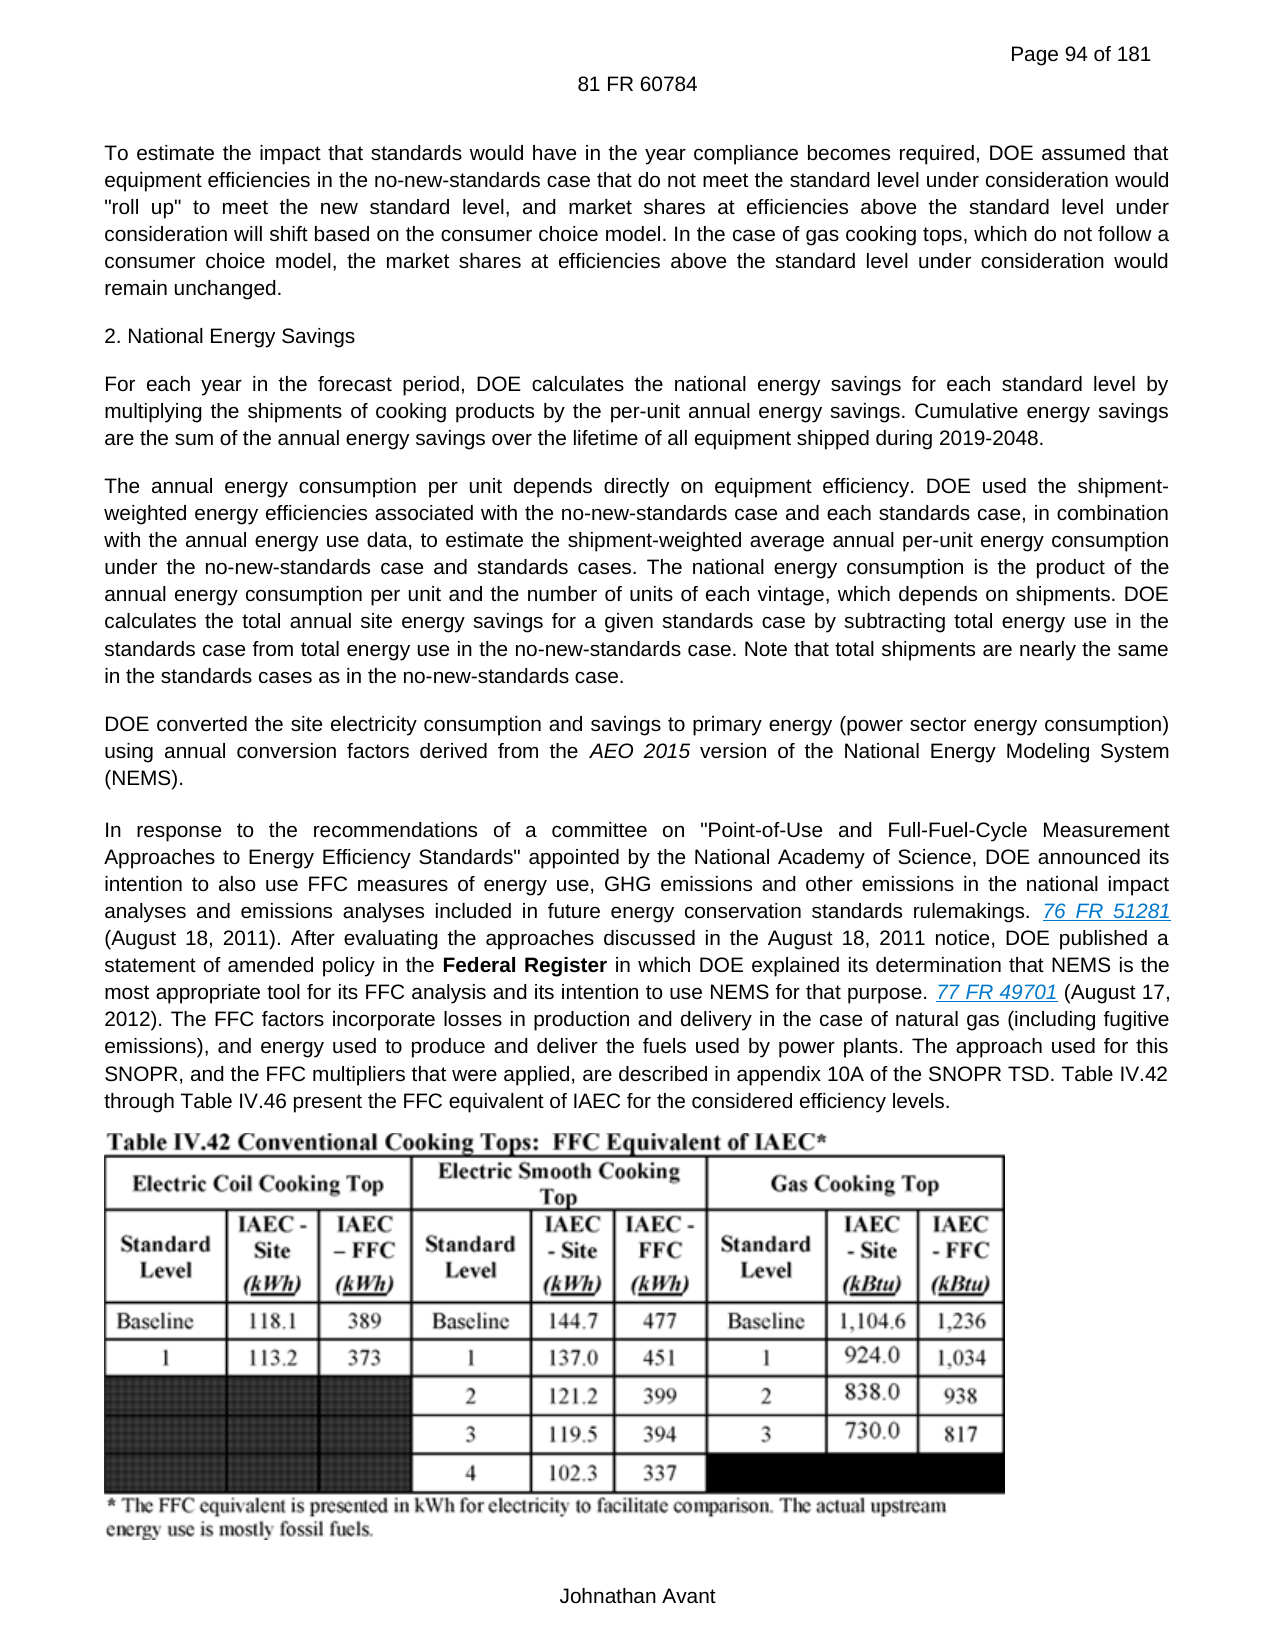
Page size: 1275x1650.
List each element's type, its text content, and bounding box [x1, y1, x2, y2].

text DOE converted the site electricity consumption and savings to primary energy (power sector energy consumption) using annual conversion factors derived from the AEO 2015 version of the National Energy Modeling System (NEMS). [104, 708, 1171, 789]
text 2. National Energy Savings [104, 321, 1171, 348]
text In response to the recommendations of a committee on "Point-of-Use and Full-Fuel-Cycle Measurement Approaches to Energy Efficiency Standards" appointed by the National Academy of Science, DOE announced its intention to also use FFC measures of energy use, GHG emissions and other emissions in the national impact analyses and emissions analyses included in future energy conservation standards rulemakings. 76 FR 51281 (August 18, 2011). After evaluating the approaches discussed in the August 18, 2011 notice, DOE published a statement of amended policy in the Federal Register in which DOE explained its determination that NEMS is the most appropriate tool for its FFC analysis and its intention to use NEMS for that purpose. 77 FR 49701 (August 17, 2012). The FFC factors incorporate losses in production and delivery in the case of natural gas (including fugitive emissions), and energy used to produce and deliver the fuels used by power plants. The approach used for this SNOPR, and the FFC multipliers that were applied, are described in appendix 10A of the SNOPR TSD. Table IV.42 through Table IV.46 present the FFC equivalent of IAEC for the considered efficiency levels. [104, 814, 1171, 1112]
text To estimate the impact that standards would have in the year compliance becomes required, DOE assumed that equipment efficiencies in the no-new-standards case that do not meet the standard level under consideration would "roll up" to meet the new standard level, and market shares at efficiencies above the standard level under consideration will shift based on the consumer choice model. In the case of gas cooking tops, which do not follow a consumer choice model, the market shares at efficiencies above the standard level under consideration would remain unchanged. [104, 137, 1171, 300]
picture [104, 1133, 1005, 1540]
text For each year in the forecast period, DOE calculates the national energy savings for each standard level by multiplying the shipments of cooking products by the per-unit annual energy savings. Cumulative energy savings are the sum of the annual energy savings over the lifetime of all equipment shipped during 2019-2048. [104, 369, 1171, 450]
text The annual energy consumption per unit depends directly on equipment efficiency. DOE used the shipment-weighted energy efficiencies associated with the no-new-standards case and each standards case, in combination with the annual energy use data, to estimate the shipment-weighted average annual per-unit energy consumption under the no-new-standards case and standards cases. The national energy consumption is the product of the annual energy consumption per unit and the number of units of each vintage, which depends on shipments. DOE calculates the total annual site energy savings for a given standards case by subtracting total energy use in the standards case from total energy use in the no-new-standards case. Note that total shipments are nearly the same in the standards cases as in the no-new-standards case. [104, 471, 1171, 687]
